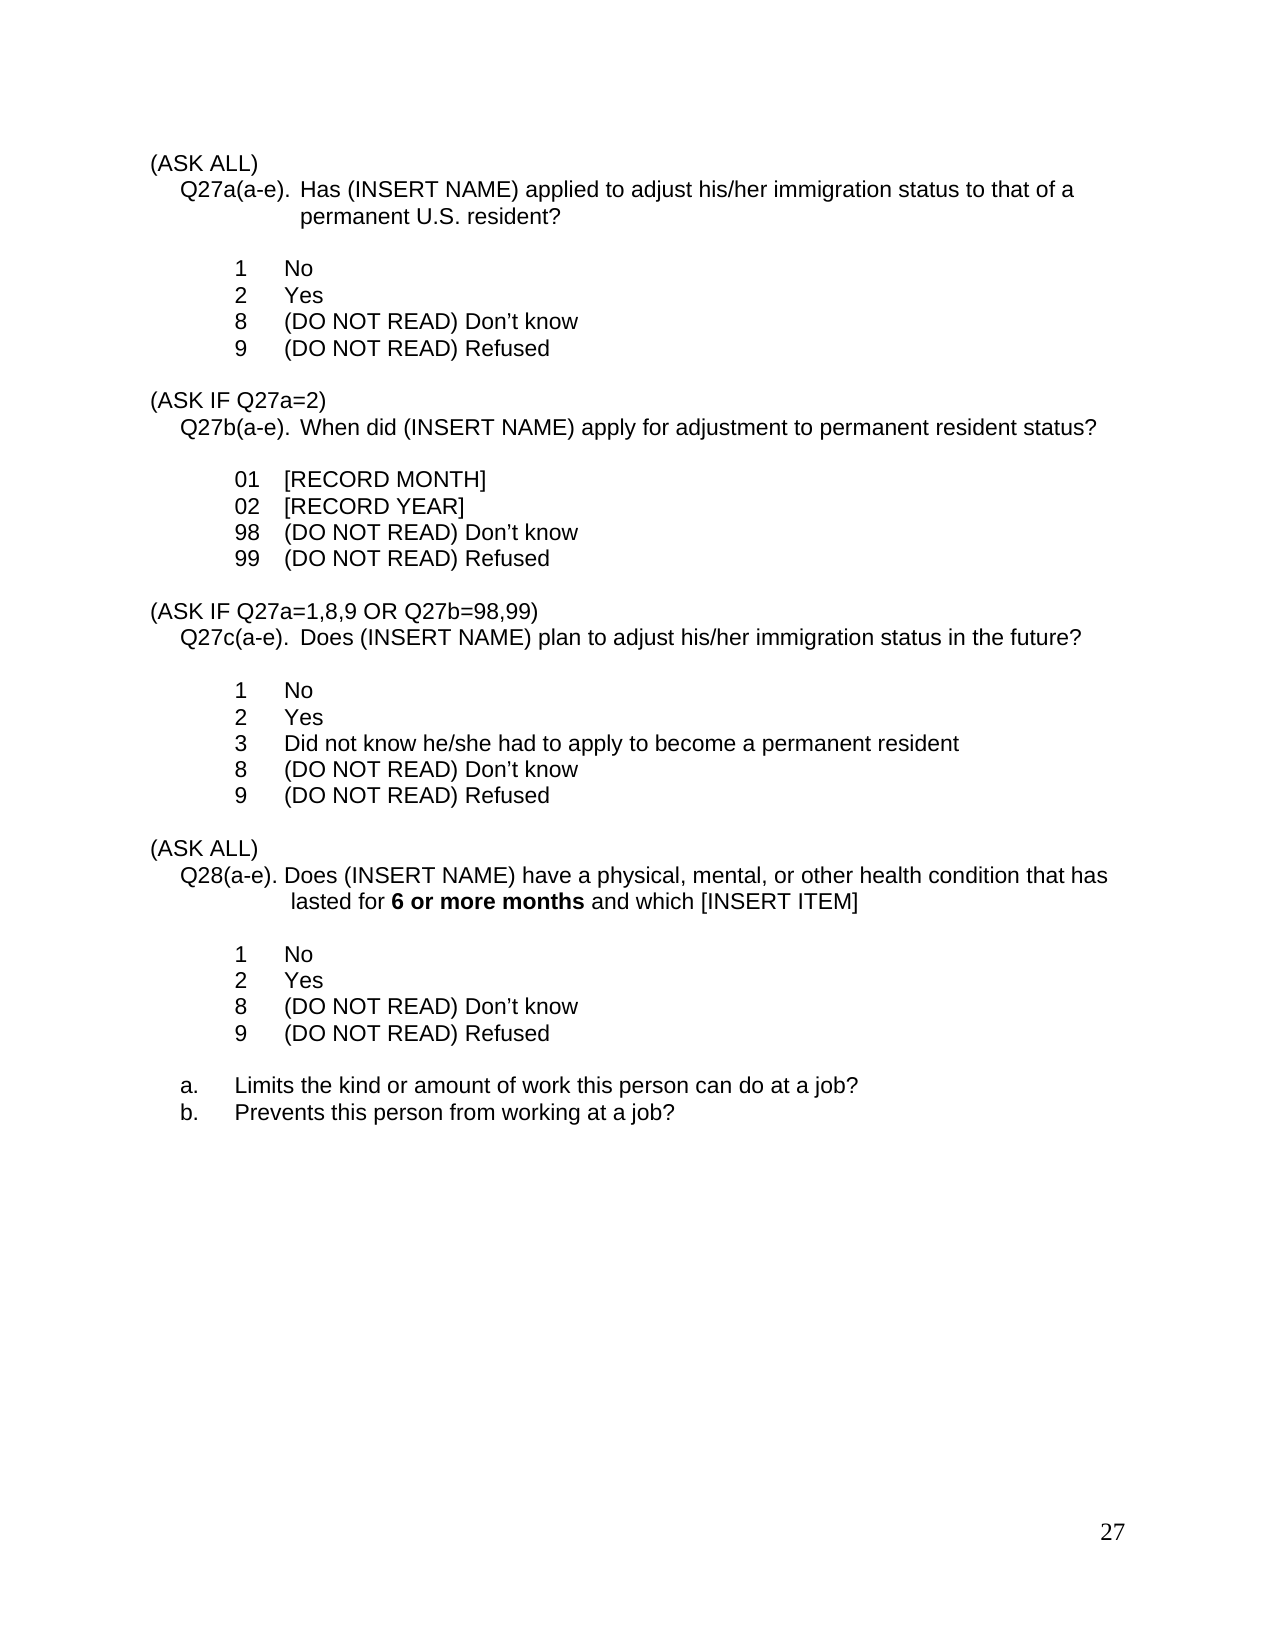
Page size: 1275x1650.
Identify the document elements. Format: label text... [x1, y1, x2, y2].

text 2 Yes [150, 967, 1125, 993]
text 99 (DO NOT READ) Refused [150, 545, 1125, 572]
text 9 (DO NOT READ) Refused [150, 1020, 1125, 1046]
text (ASK ALL) [150, 150, 1125, 176]
text Q27c(a-e). Does (INSERT NAME) plan to adjust his/her immigration status in the future? [150, 624, 1125, 651]
text 9 (DO NOT READ) Refused [150, 334, 1125, 361]
text 1 No [150, 941, 1125, 967]
text 98 (DO NOT READ) Don’t know [150, 519, 1125, 545]
text 2 Yes [150, 282, 1125, 308]
text b. Prevents this person from working at a job? [150, 1099, 1125, 1125]
text 3 Did not know he/she had to apply to become a permanent resident [150, 730, 1125, 756]
text (ASK IF Q27a=2) [150, 387, 1125, 413]
text 02 [RECORD YEAR] [150, 493, 1125, 519]
text Q28(a-e). Does (INSERT NAME) have a physical, mental, or other health condition that has lasted for 6 or more months and which [INSERT ITEM] [150, 862, 1125, 914]
text Q27b(a-e). When did (INSERT NAME) apply for adjustment to permanent resident status? [150, 413, 1125, 440]
text (ASK ALL) [150, 835, 1125, 862]
text 01 [RECORD MONTH] [150, 466, 1125, 493]
text a. Limits the kind or amount of work this person can do at a job? [150, 1072, 1125, 1099]
text 9 (DO NOT READ) Refused [150, 782, 1125, 809]
text 1 No [150, 677, 1125, 703]
text 8 (DO NOT READ) Don’t know [150, 756, 1125, 782]
text 1 No [150, 255, 1125, 282]
text Q27a(a-e). Has (INSERT NAME) applied to adjust his/her immigration status to that of a permanent U.S. resident? [150, 176, 1125, 229]
text 8 (DO NOT READ) Don’t know [150, 993, 1125, 1020]
text 2 Yes [150, 703, 1125, 730]
text 8 (DO NOT READ) Don’t know [150, 308, 1125, 334]
text (ASK IF Q27a=1,8,9 OR Q27b=98,99) [150, 598, 1125, 624]
